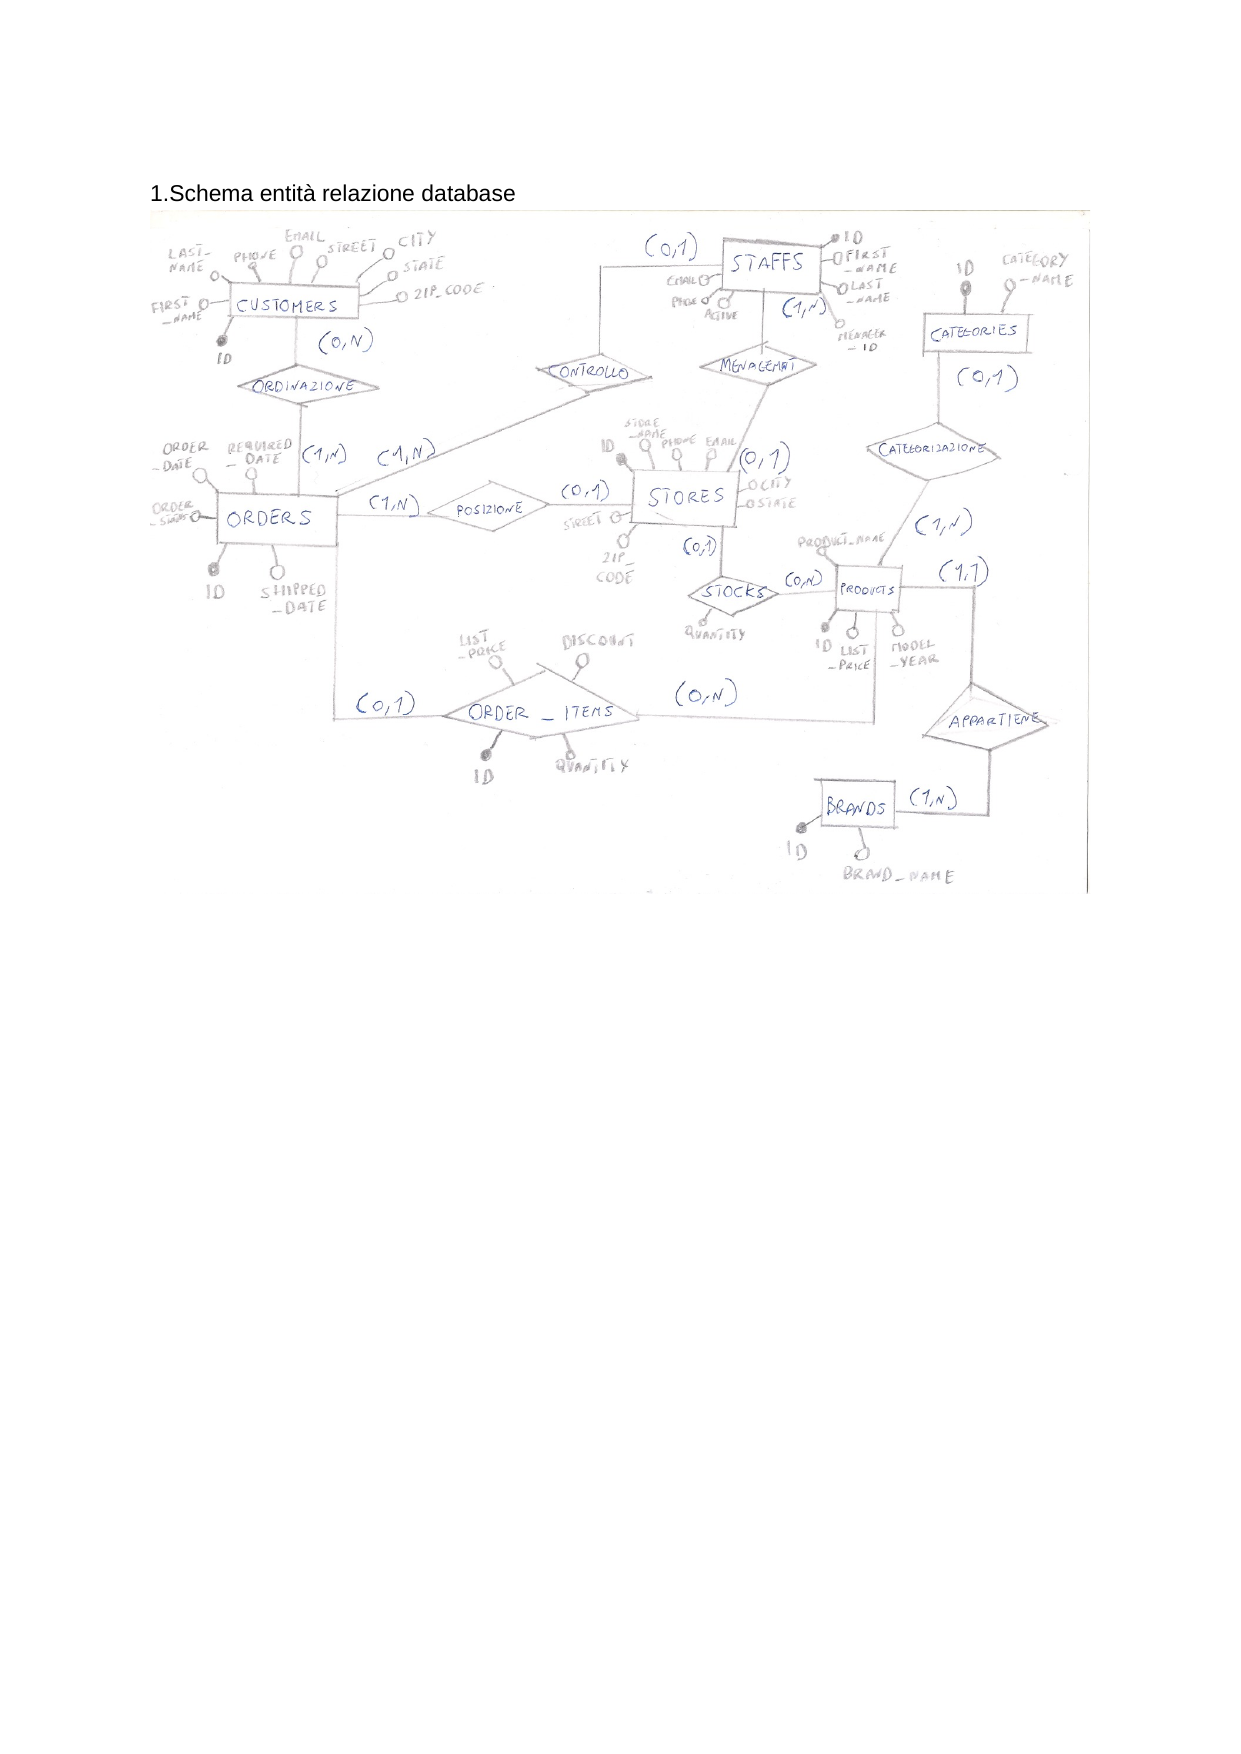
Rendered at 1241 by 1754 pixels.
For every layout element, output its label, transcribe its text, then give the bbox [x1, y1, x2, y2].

text 1.Schema entità relazione database [150, 180, 1090, 207]
picture [150, 210, 1091, 894]
